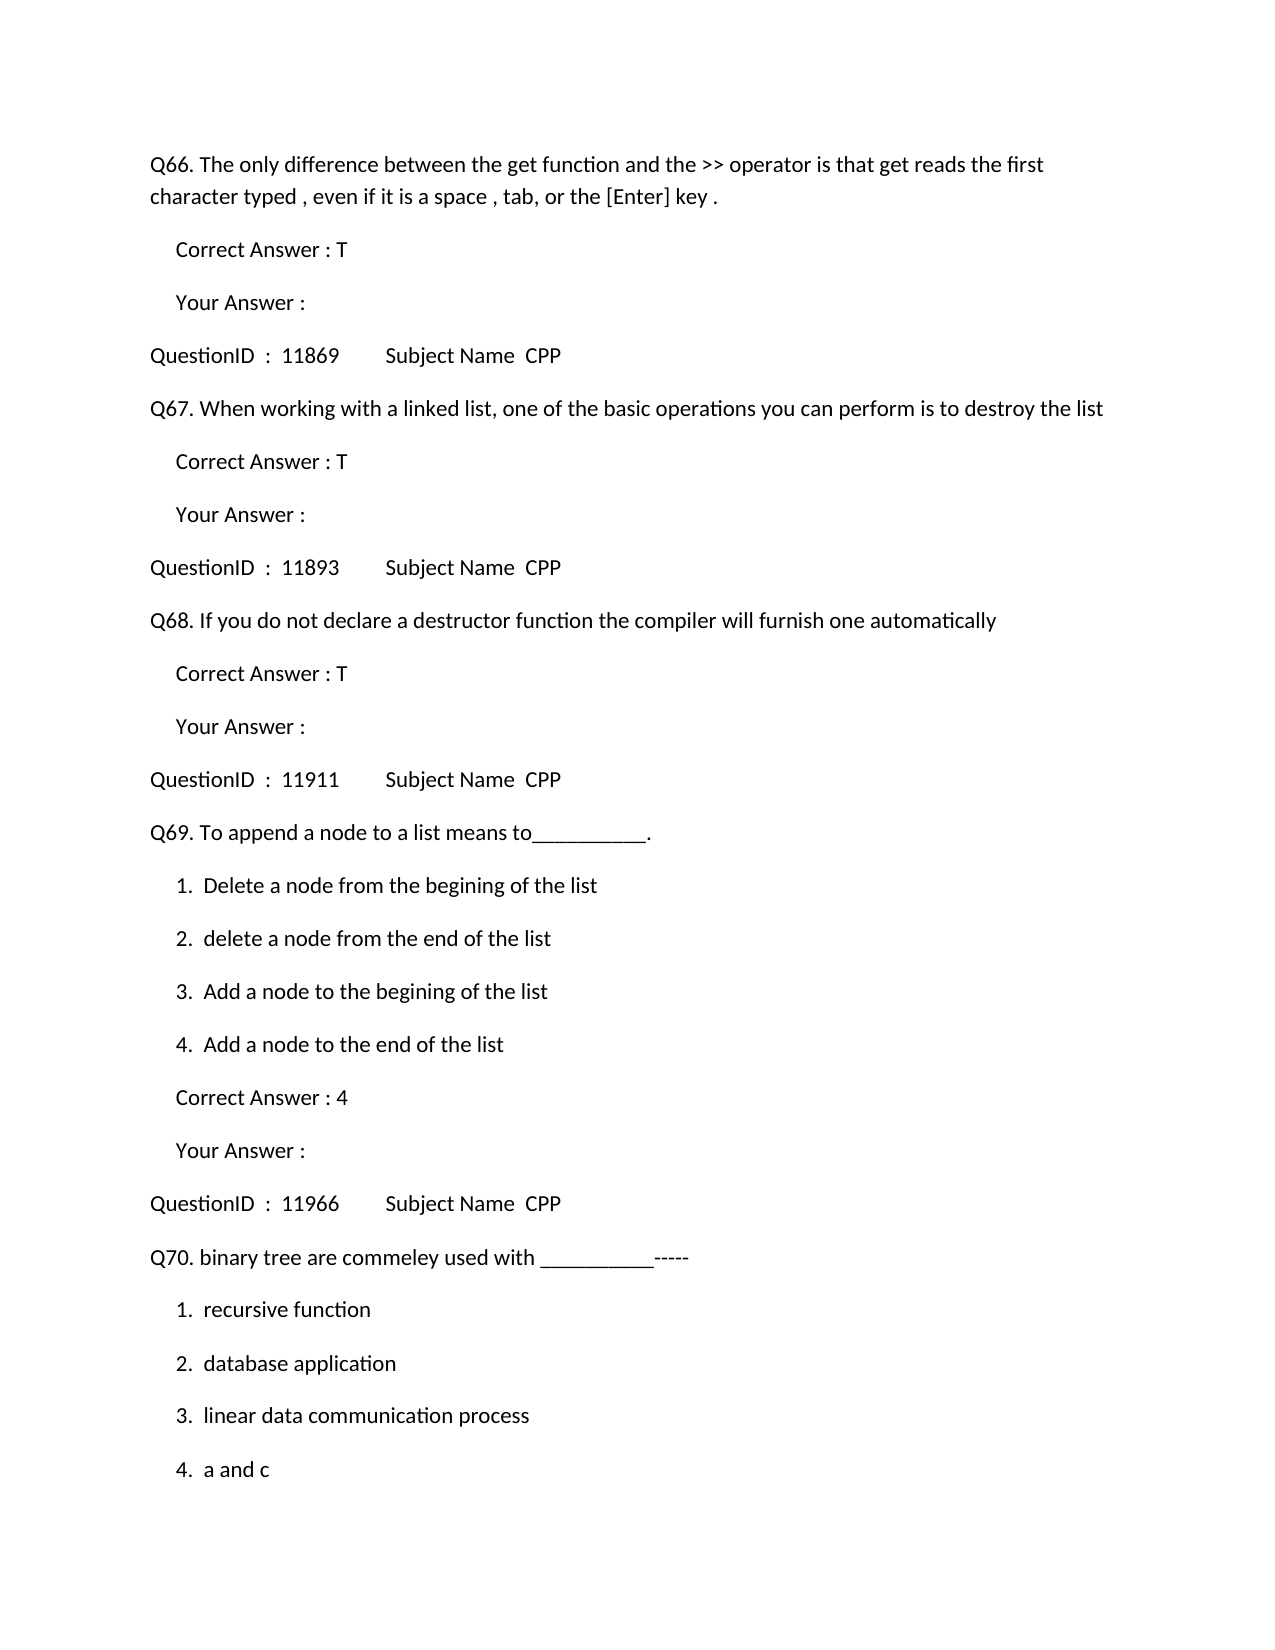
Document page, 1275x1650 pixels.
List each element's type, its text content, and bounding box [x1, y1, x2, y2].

text Correct Answer : T [150, 659, 1125, 687]
text Your Answer : [150, 288, 1125, 316]
text 2. database application [150, 1349, 1125, 1377]
text Q66. The only difference between the get function and the >> operator is that get reads the first character typed , even if it is a space , tab, or the [Enter] key . [150, 150, 1125, 210]
text 3. Add a node to the begining of the list [150, 977, 1125, 1006]
text 4. Add a node to the end of the list [150, 1031, 1125, 1058]
text Q69. To append a node to a list means to__________. [150, 818, 1125, 846]
text QuestionID : 11911 Subject Name CPP [150, 765, 1125, 793]
text Correct Answer : 4 [150, 1083, 1125, 1112]
text Your Answer : [150, 712, 1125, 740]
text QuestionID : 11966 Subject Name CPP [150, 1189, 1125, 1218]
text QuestionID : 11869 Subject Name CPP [150, 341, 1125, 369]
text 2. delete a node from the end of the list [150, 924, 1125, 952]
text Q67. When working with a linked list, one of the basic operations you can perform is to destroy the list [150, 394, 1125, 422]
text Q68. If you do not declare a destructor function the compiler will furnish one automatically [150, 606, 1125, 634]
text Your Answer : [150, 500, 1125, 528]
text QuestionID : 11893 Subject Name CPP [150, 553, 1125, 581]
text Correct Answer : T [150, 235, 1125, 263]
text 3. linear data communication process [150, 1402, 1125, 1430]
text Q70. binary tree are commeley used with __________----- [150, 1243, 1125, 1271]
text 1. Delete a node from the begining of the list [150, 871, 1125, 899]
text 4. a and c [150, 1455, 1125, 1483]
text Correct Answer : T [150, 447, 1125, 475]
text 1. recursive function [150, 1296, 1125, 1324]
text Your Answer : [150, 1137, 1125, 1164]
